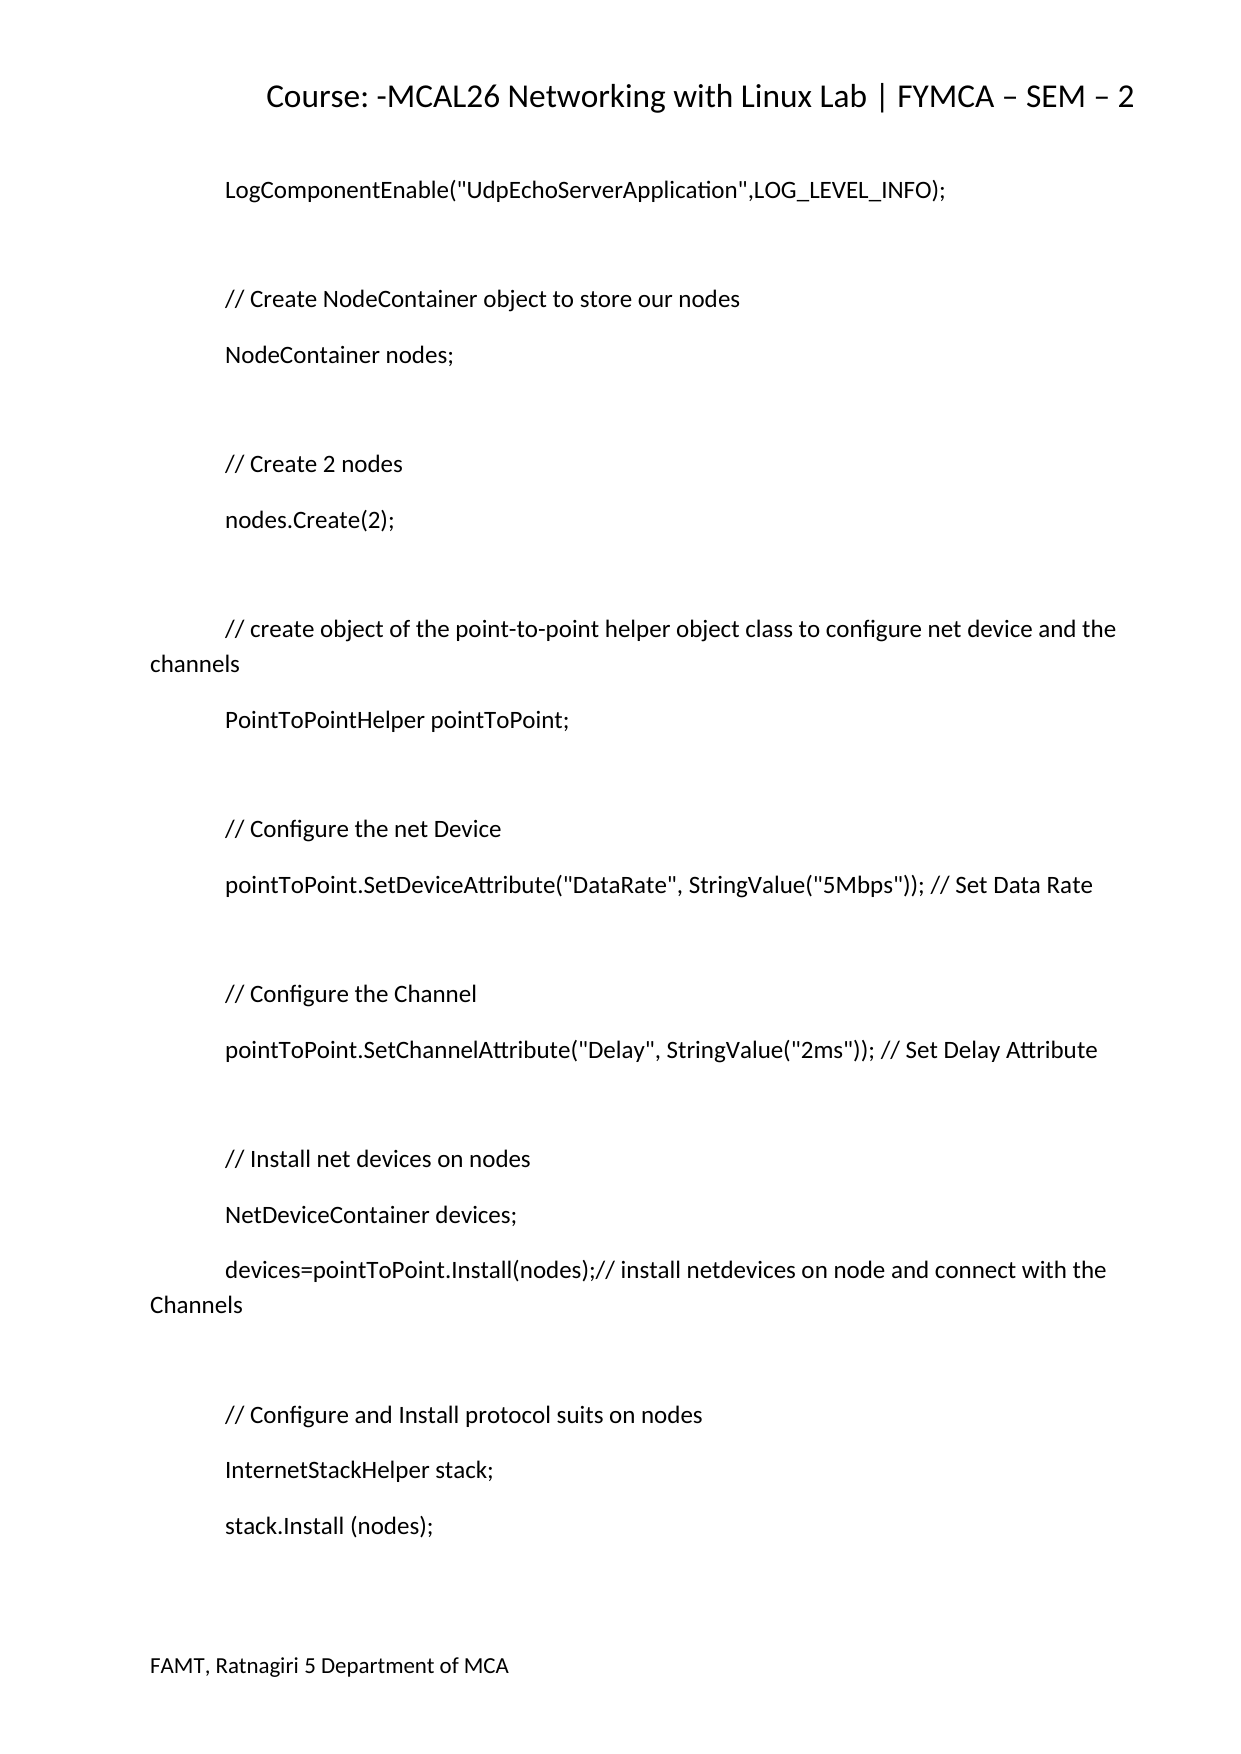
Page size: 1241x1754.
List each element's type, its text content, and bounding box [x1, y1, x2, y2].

text InternetStackHelper stack; [150, 1455, 1135, 1485]
text // Configure and Install protocol suits on nodes [150, 1399, 1135, 1429]
text LogComponentEnable("UdpEchoServerApplication",LOG_LEVEL_INFO); [150, 174, 1135, 204]
text // create object of the point-to-point helper object class to configure net device and the channels [150, 613, 1135, 678]
text devices=pointToPoint.Install(nodes);// install netdevices on node and connect with the Channels [150, 1255, 1135, 1320]
text // Create 2 nodes [150, 448, 1135, 478]
text pointToPoint.SetDeviceAttribute("DataRate", StringValue("5Mbps")); // Set Data Rate [150, 869, 1135, 899]
text pointToPoint.SetChannelAttribute("Delay", StringValue("2ms")); // Set Delay Attribute [150, 1034, 1135, 1064]
text // Configure the net Device [150, 813, 1135, 843]
text nodes.Create(2); [150, 504, 1135, 534]
text // Install net devices on nodes [150, 1143, 1135, 1173]
text // Create NodeContainer object to store our nodes [150, 283, 1135, 313]
text // Configure the Channel [150, 978, 1135, 1008]
text PointToPointHelper pointToPoint; [150, 704, 1135, 734]
text NetDeviceContainer devices; [150, 1199, 1135, 1229]
text NodeContainer nodes; [150, 339, 1135, 369]
text stack.Install (nodes); [150, 1511, 1135, 1541]
